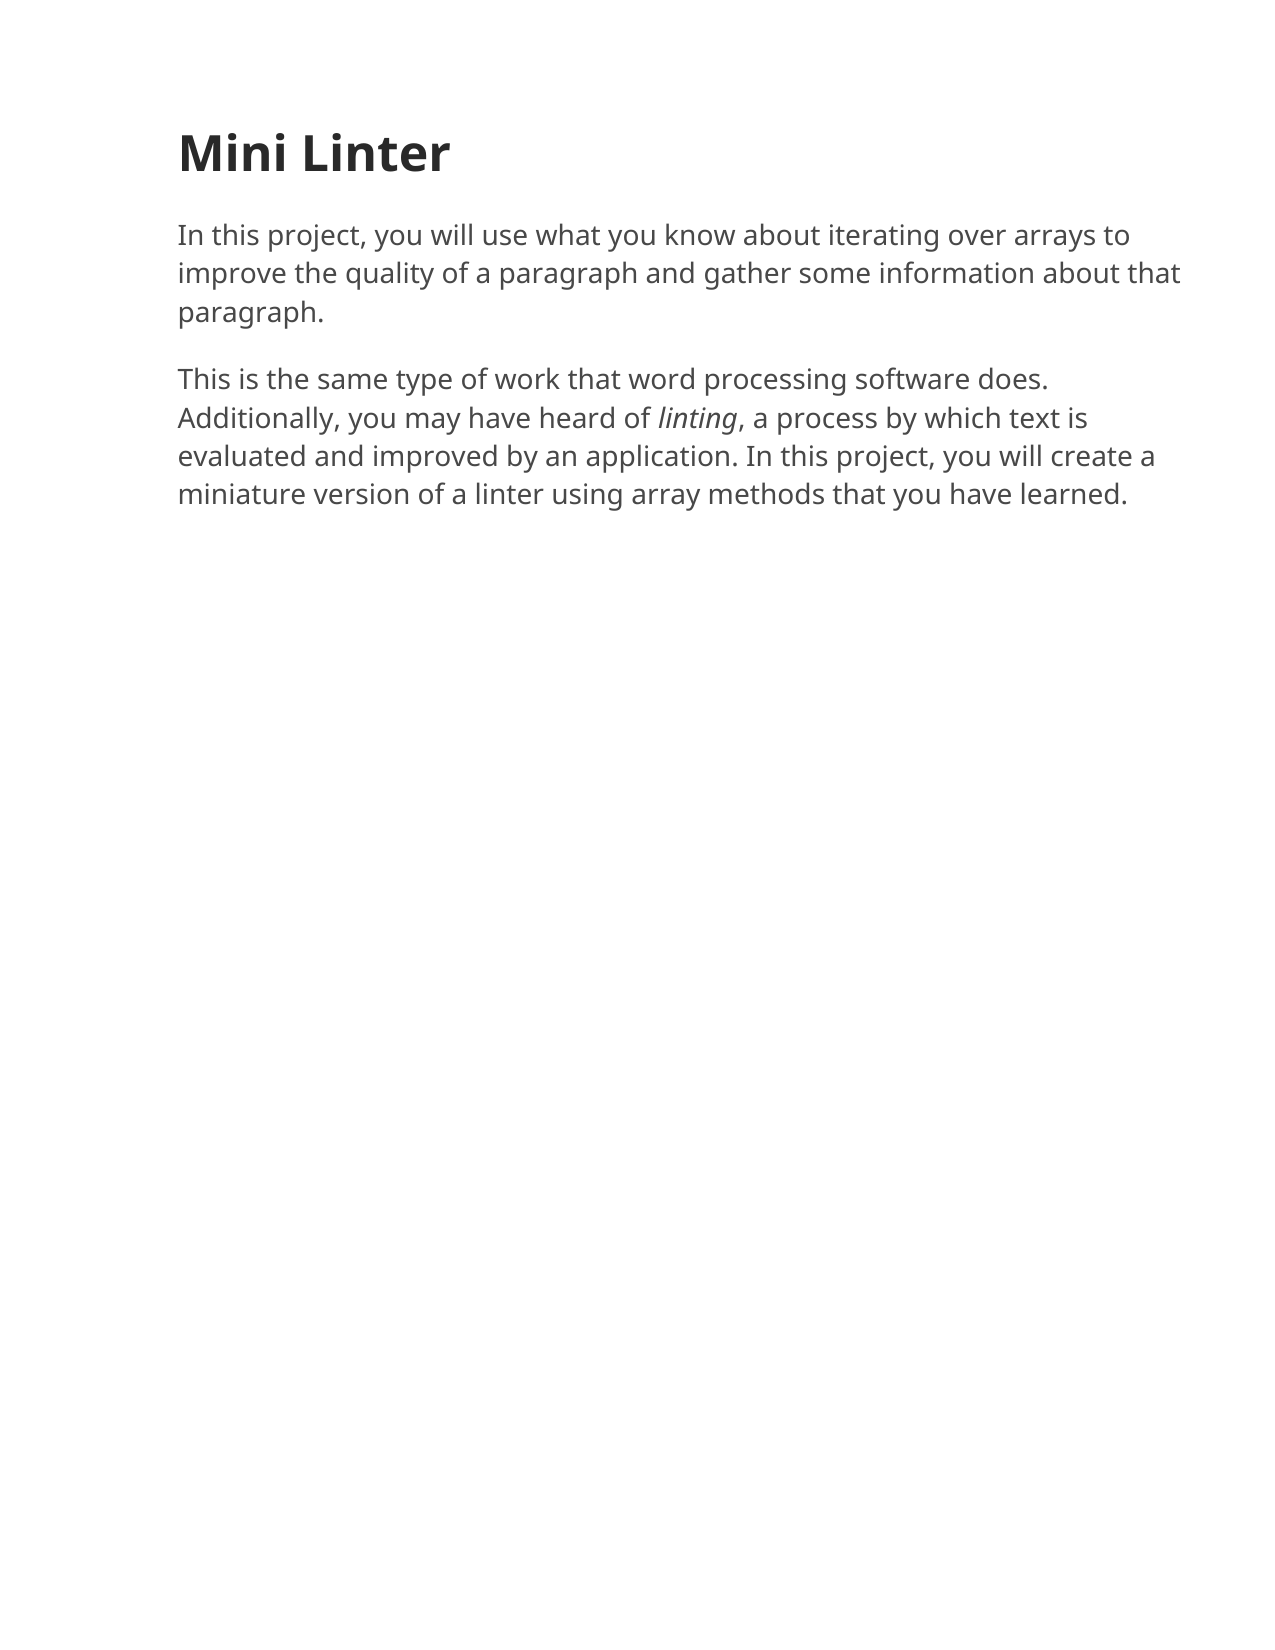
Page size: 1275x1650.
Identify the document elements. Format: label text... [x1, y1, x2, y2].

text This is the same type of work that word processing software does. Additionally, you may have heard of linting, a process by which text is evaluated and improved by an application. In this project, you will create a miniature version of a linter using array methods that you have learned. [177, 359, 1186, 513]
text Mini Linter [177, 118, 1186, 186]
text In this project, you will use what you know about iterating over arrays to improve the quality of a paragraph and gather some information about that paragraph. [177, 215, 1186, 330]
